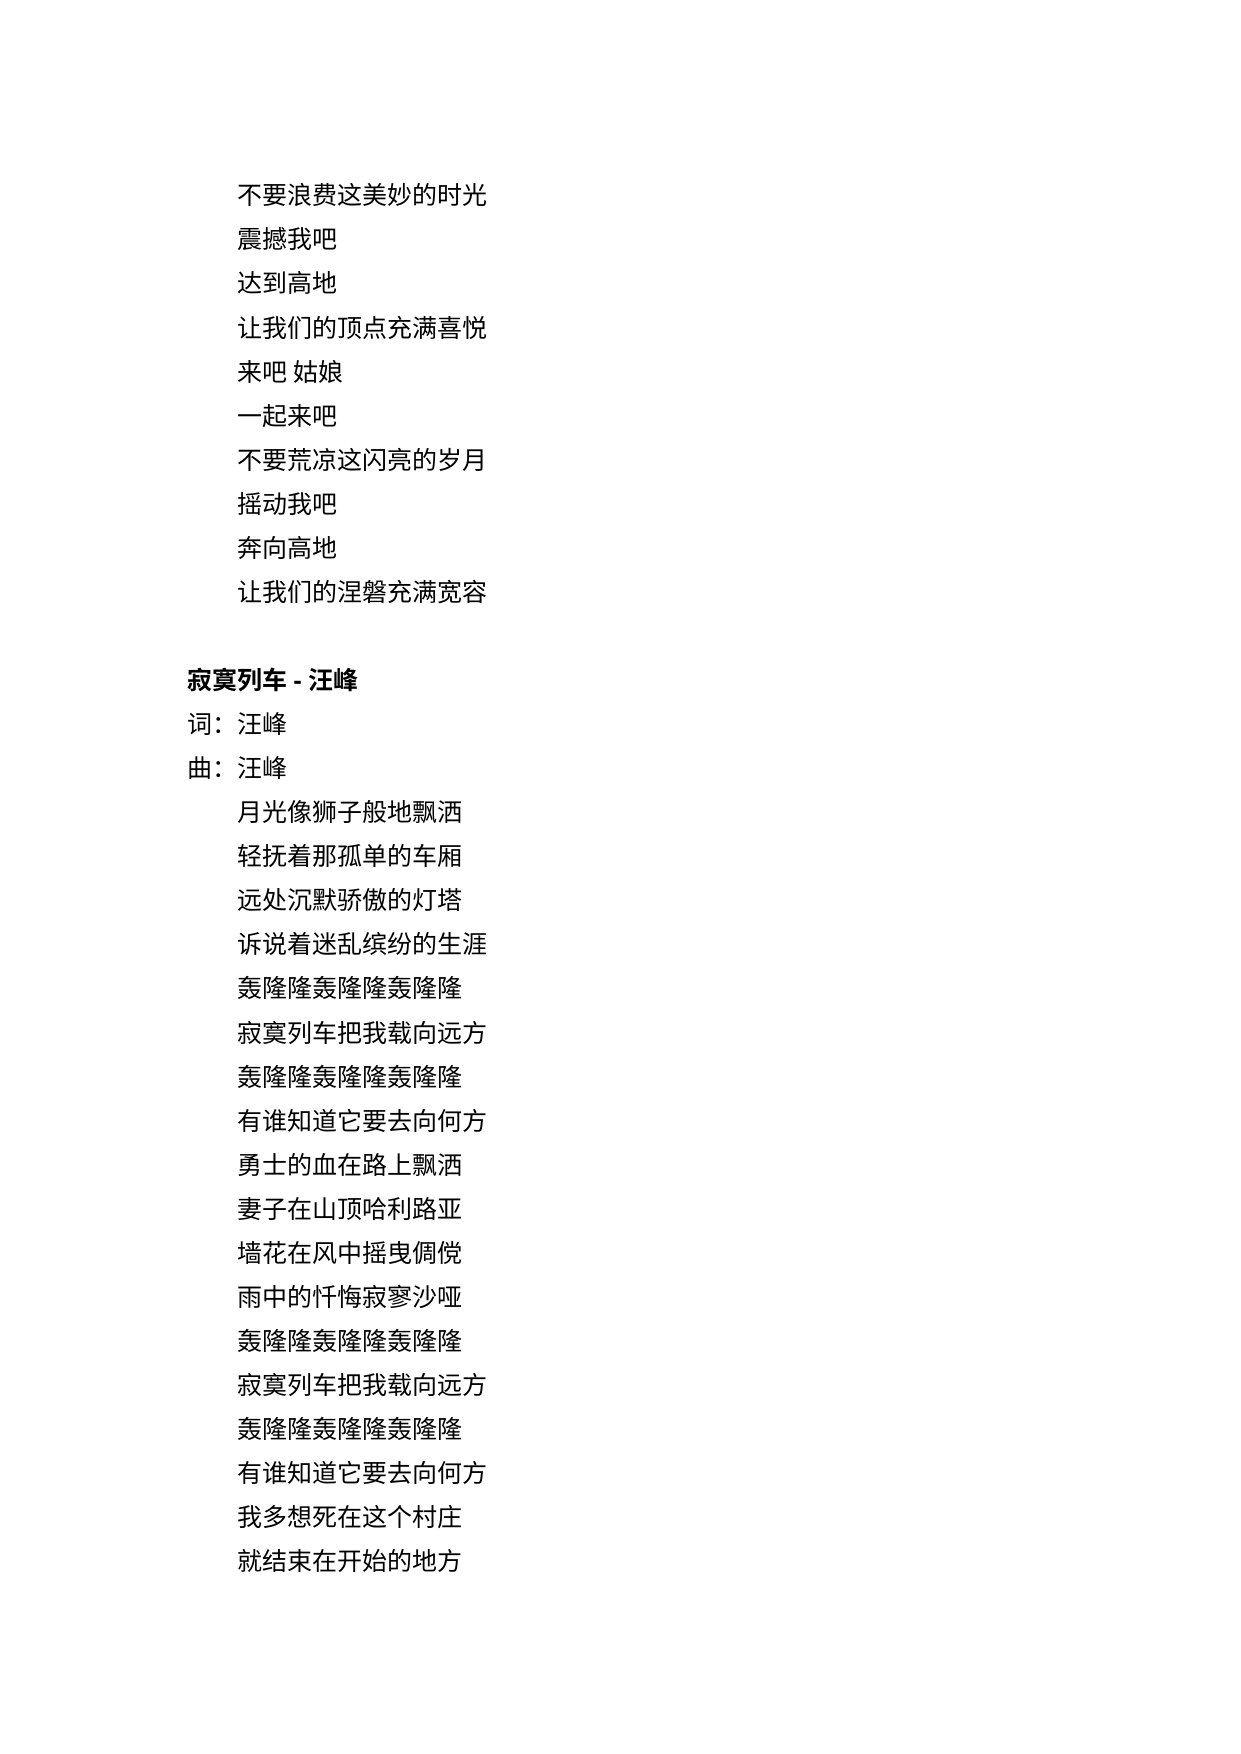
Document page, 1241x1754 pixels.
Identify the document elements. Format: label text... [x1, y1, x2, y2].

text 有谁知道它要去向何方 [237, 1097, 1053, 1141]
text 我多想死在这个村庄 [237, 1494, 1053, 1538]
text 就结束在开始的地方 [237, 1538, 1053, 1582]
text 一起来吧 [237, 392, 1053, 436]
text 让我们的顶点充满喜悦 [237, 304, 1053, 348]
text 寂寞列车把我载向远方 [237, 1362, 1053, 1406]
text 远处沉默骄傲的灯塔 [237, 877, 1053, 921]
text 摇动我吧 [237, 480, 1053, 524]
text 月光像狮子般地飘洒 [237, 789, 1053, 833]
text 诉说着迷乱缤纷的生涯 [237, 921, 1053, 965]
text 寂寞列车 - 汪峰 [187, 657, 1053, 701]
text 轻抚着那孤单的车厢 [237, 833, 1053, 877]
text 达到高地 [237, 260, 1053, 304]
text 来吧 姑娘 [237, 348, 1053, 392]
text 不要荒凉这闪亮的岁月 [237, 436, 1053, 480]
text 轰隆隆轰隆隆轰隆隆 [237, 965, 1053, 1009]
text 词：汪峰 [187, 701, 1053, 745]
text 有谁知道它要去向何方 [237, 1450, 1053, 1494]
text 寂寞列车把我载向远方 [237, 1009, 1053, 1053]
text 让我们的涅磐充满宽容 [237, 568, 1053, 613]
text 奔向高地 [237, 524, 1053, 568]
text 曲：汪峰 [187, 745, 1053, 789]
text 震撼我吧 [237, 216, 1053, 260]
text 轰隆隆轰隆隆轰隆隆 [237, 1406, 1053, 1450]
text 墙花在风中摇曳倜傥 [237, 1229, 1053, 1273]
text 妻子在山顶哈利路亚 [237, 1185, 1053, 1229]
text 勇士的血在路上飘洒 [237, 1141, 1053, 1185]
text 不要浪费这美妙的时光 [237, 172, 1053, 216]
text 轰隆隆轰隆隆轰隆隆 [237, 1053, 1053, 1097]
text 雨中的忏悔寂寥沙哑 [237, 1273, 1053, 1318]
text 轰隆隆轰隆隆轰隆隆 [237, 1318, 1053, 1362]
